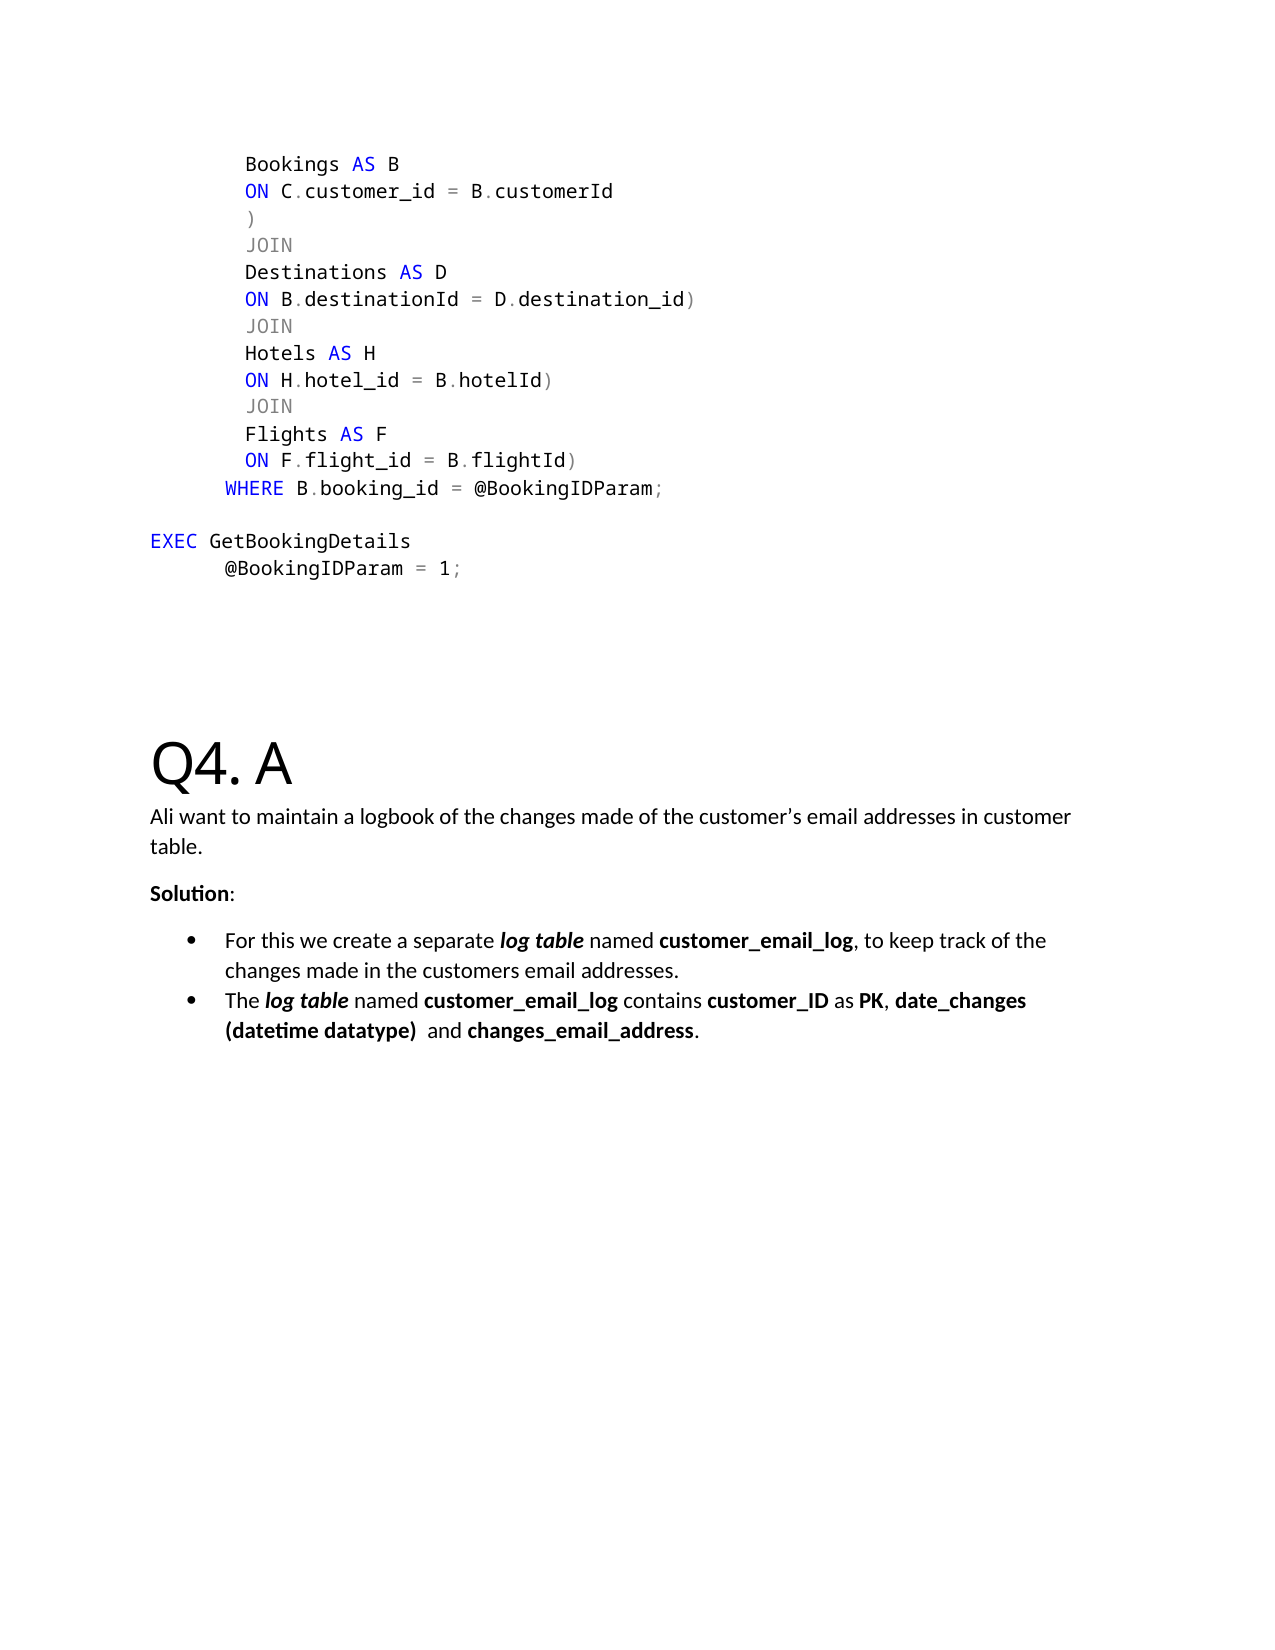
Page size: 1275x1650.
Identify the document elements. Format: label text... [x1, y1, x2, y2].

text Hotels AS H [150, 339, 1125, 366]
text Destinations AS D [150, 258, 1125, 285]
text ON C.customer_id = B.customerId [150, 177, 1125, 204]
text Bookings AS B [150, 150, 1125, 177]
list For this we create a separate log table named customer_email_log, to keep track of the changes made in the customers email addresses. [187, 926, 1125, 984]
text ON B.destinationId = D.destination_id) [150, 285, 1125, 312]
text JOIN [150, 231, 1125, 258]
text JOIN [150, 393, 1125, 420]
list The log table named customer_email_log contains customer_ID as PK, date_changes (datetime datatype) and changes_email_address. [187, 986, 1125, 1044]
text ) [150, 204, 1125, 231]
text @BookingIDParam = 1; [150, 555, 1125, 582]
text EXEC GetBookingDetails [150, 528, 1125, 555]
text ON H.hotel_id = B.hotelId) [150, 366, 1125, 393]
text Ali want to maintain a logbook of the changes made of the customer’s email addresses in customer table. [150, 802, 1125, 860]
text JOIN [150, 312, 1125, 339]
title Q4. A [150, 722, 1125, 802]
text Flights AS F [150, 420, 1125, 447]
text WHERE B.booking_id = @BookingIDParam; [150, 474, 1125, 501]
text Solution: [150, 879, 1125, 907]
text ON F.flight_id = B.flightId) [150, 447, 1125, 474]
